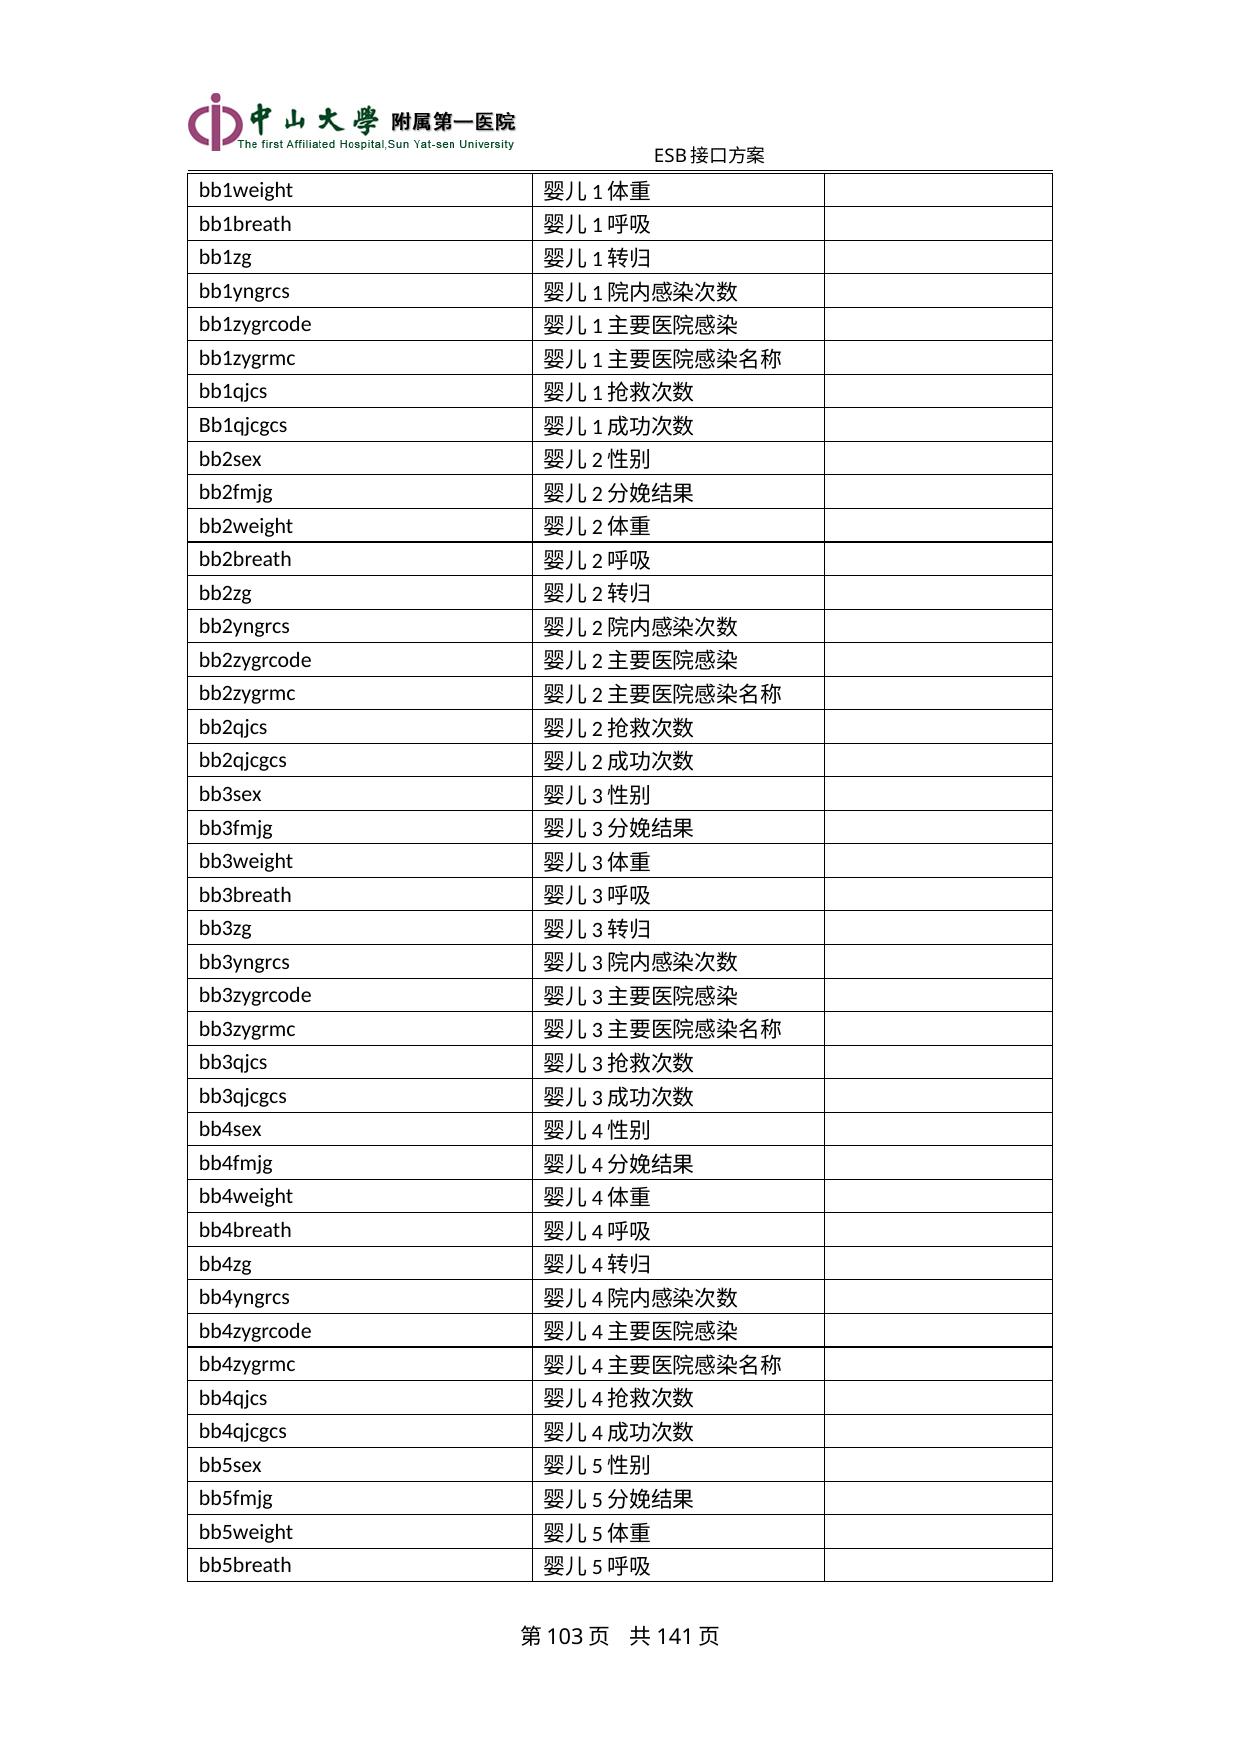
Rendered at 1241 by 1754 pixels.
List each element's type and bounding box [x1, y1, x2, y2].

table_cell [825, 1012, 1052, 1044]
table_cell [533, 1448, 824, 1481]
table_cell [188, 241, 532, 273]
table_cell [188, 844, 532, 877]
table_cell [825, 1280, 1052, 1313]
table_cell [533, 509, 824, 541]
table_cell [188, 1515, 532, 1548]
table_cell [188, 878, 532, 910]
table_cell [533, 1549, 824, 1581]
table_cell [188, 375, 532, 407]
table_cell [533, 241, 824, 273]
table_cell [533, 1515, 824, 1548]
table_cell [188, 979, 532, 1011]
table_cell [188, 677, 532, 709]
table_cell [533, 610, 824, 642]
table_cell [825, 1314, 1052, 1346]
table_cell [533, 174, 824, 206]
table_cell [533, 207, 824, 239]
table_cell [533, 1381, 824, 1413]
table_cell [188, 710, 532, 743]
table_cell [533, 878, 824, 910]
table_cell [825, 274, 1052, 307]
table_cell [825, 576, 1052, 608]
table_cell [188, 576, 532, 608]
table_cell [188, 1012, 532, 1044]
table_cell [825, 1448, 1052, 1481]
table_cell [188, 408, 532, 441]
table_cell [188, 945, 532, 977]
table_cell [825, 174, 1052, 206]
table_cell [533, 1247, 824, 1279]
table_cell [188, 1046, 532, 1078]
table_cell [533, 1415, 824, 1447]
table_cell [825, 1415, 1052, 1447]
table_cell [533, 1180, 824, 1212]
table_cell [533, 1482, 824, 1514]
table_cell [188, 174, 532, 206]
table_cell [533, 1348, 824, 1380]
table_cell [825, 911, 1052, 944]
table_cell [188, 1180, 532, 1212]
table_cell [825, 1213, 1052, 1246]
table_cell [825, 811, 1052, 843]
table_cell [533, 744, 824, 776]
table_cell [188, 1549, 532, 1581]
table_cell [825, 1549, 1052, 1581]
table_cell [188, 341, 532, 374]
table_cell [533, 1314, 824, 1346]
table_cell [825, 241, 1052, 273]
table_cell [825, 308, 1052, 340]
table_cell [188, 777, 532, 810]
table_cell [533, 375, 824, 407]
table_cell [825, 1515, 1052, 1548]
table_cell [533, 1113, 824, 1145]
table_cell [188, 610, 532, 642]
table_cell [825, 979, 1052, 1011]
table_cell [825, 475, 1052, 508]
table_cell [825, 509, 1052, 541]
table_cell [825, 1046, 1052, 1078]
picture [187, 88, 518, 162]
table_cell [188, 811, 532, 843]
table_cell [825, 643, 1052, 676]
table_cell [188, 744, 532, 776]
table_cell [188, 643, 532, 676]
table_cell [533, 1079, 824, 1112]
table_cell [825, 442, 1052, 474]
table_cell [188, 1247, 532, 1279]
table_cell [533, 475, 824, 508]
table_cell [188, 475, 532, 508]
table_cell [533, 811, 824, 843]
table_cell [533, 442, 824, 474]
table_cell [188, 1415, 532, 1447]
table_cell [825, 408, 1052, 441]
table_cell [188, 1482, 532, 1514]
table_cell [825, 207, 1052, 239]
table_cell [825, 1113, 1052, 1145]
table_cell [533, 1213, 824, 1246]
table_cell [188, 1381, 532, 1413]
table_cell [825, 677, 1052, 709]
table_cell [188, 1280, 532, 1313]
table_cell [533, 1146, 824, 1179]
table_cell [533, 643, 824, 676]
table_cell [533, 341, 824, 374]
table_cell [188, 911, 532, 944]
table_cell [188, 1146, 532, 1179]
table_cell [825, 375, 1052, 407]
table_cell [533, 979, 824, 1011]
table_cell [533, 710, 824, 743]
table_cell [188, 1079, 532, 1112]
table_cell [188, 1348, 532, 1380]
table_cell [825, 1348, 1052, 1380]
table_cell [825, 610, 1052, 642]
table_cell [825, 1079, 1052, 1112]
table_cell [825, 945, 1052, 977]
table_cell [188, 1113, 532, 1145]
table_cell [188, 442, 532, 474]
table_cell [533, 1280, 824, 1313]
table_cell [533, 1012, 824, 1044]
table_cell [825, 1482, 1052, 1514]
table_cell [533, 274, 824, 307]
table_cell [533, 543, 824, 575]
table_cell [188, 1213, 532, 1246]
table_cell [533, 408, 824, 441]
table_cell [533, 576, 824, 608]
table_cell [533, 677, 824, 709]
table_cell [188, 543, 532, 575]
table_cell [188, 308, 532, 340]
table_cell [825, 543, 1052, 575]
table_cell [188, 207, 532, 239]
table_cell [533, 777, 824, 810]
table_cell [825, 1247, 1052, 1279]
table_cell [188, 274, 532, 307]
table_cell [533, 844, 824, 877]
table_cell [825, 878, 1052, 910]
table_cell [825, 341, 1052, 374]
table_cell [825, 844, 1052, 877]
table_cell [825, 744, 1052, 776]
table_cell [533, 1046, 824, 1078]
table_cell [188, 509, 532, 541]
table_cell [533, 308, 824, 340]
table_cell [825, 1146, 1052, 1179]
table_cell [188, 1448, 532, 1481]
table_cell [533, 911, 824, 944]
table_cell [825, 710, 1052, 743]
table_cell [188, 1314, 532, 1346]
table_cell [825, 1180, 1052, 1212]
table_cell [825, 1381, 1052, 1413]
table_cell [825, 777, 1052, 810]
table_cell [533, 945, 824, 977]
